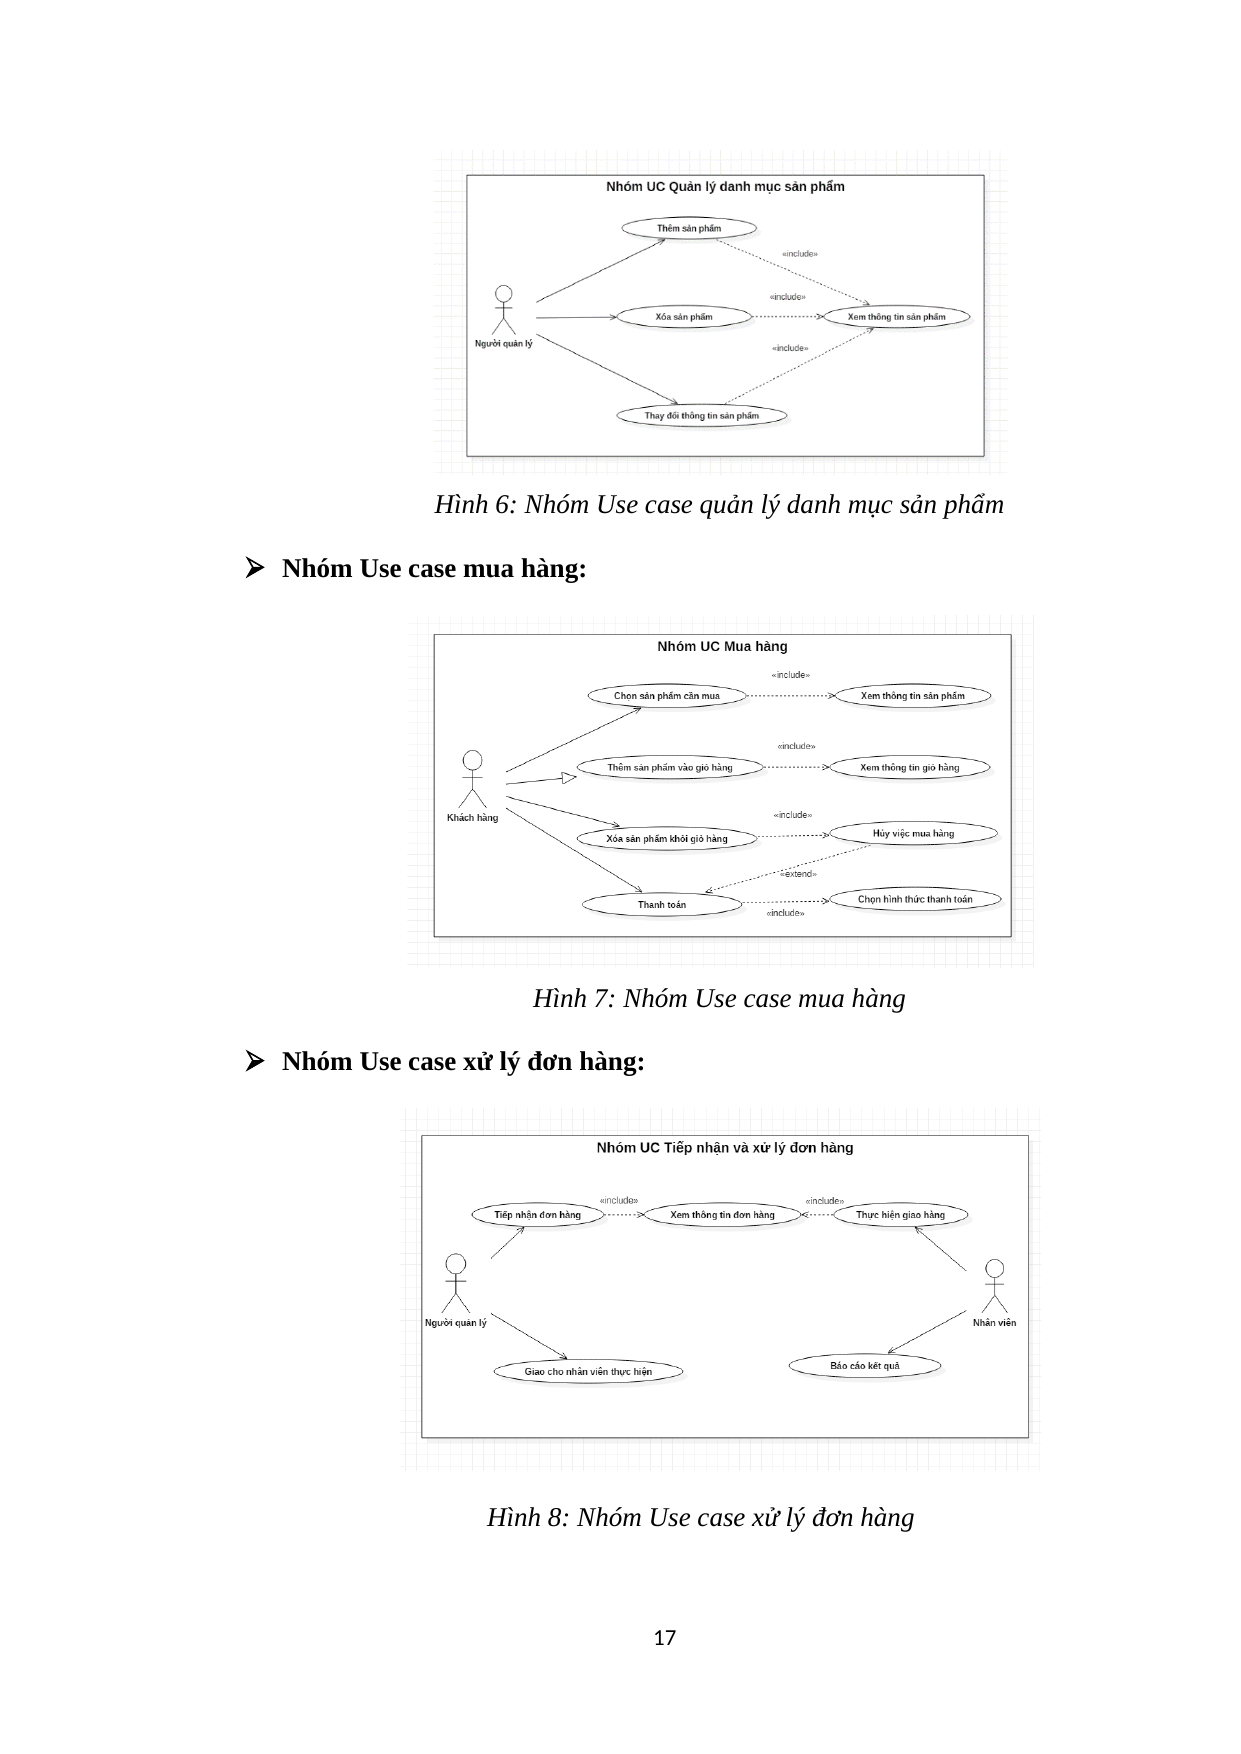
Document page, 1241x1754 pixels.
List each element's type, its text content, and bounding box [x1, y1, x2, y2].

picture [433, 150, 1009, 475]
list Nhóm Use case mua hàng: [244, 552, 1122, 583]
list Hình 8: Nhóm Use case xử lý đơn hàng [282, 1501, 1122, 1532]
list Hình 6: Nhóm Use case quản lý danh mục sản phẩm [319, 488, 1122, 519]
picture [407, 615, 1035, 968]
picture [400, 1108, 1042, 1471]
list Hình 7: Nhóm Use case mua hàng [319, 982, 1122, 1013]
list Nhóm Use case xử lý đơn hàng: [244, 1045, 1122, 1076]
